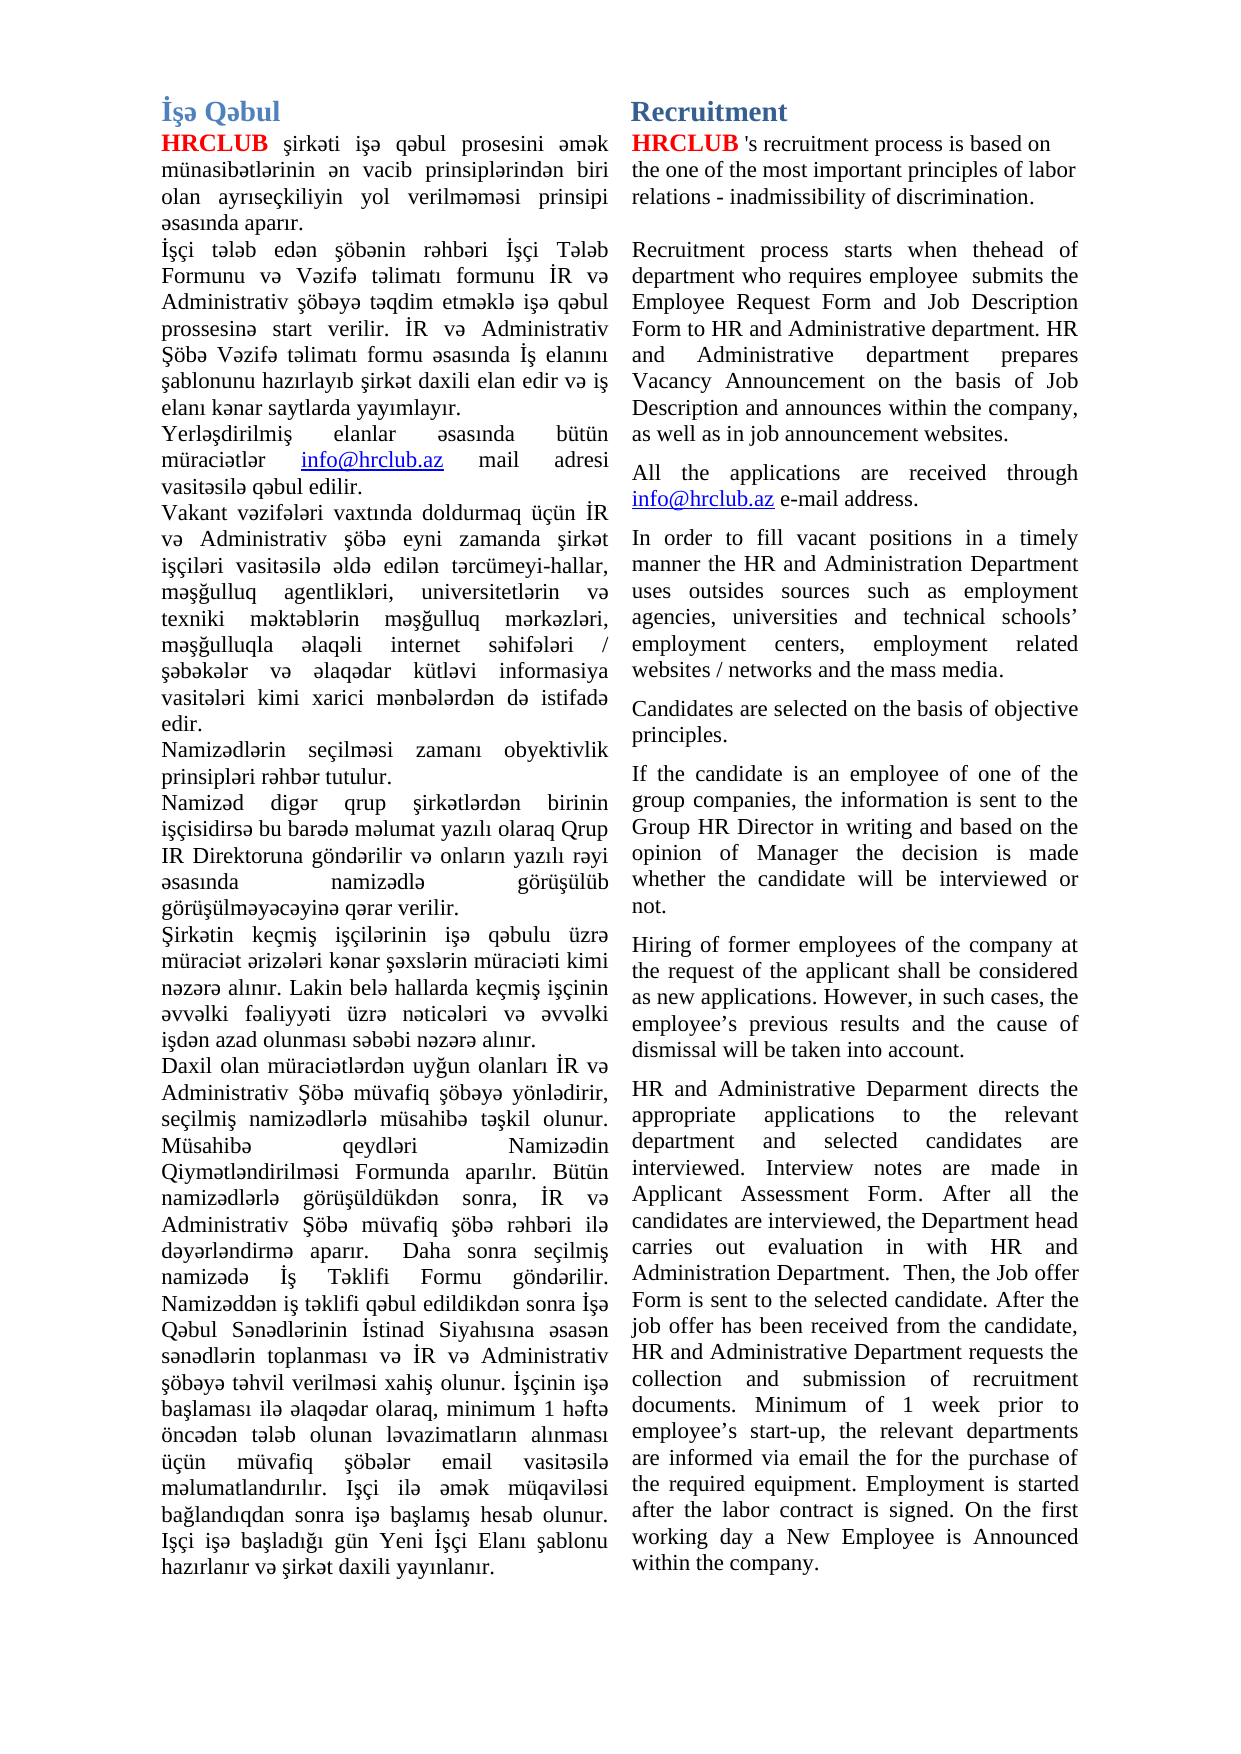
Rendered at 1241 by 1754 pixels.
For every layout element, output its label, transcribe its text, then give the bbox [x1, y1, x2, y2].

table_cell HRCLUB 's recruitment process is based on the one of the most important principles of labor relations - inadmissibility of discrimination. Recruitment process starts when thehead of department who requires employee submits the Employee Request Form and Job Description Form to HR and Administrative department. HR and Administrative department prepares Vacancy Announcement on the basis of Job Description and announces within the company, as well as in job announcement websites. All the applications are received through info@hrclub.az e-mail address. In order to fill vacant positions in a timely manner the HR and Administration Department uses outsides sources such as employment agencies, universities and technical schools’ employment centers, employment related websites / networks and the mass media. Candidates are selected on the basis of objective principles. If the candidate is an employee of one of the group companies, the information is sent to the Group HR Director in writing and based on the opinion of Manager the decision is made whether the candidate will be interviewed or not. Hiring of former employees of the company at the request of the applicant shall be considered as new applications. However, in such cases, the employee’s previous results and the cause of dismissal will be taken into account. HR and Administrative Deparment directs the appropriate applications to the relevant department and selected candidates are interviewed. Interview notes are made in Applicant Assessment Form. After all the candidates are interviewed, the Department head carries out evaluation in with HR and Administration Department. Then, the Job offer Form is sent to the selected candidate. After the job offer has been received from the candidate, HR and Administrative Department requests the collection and submission of recruitment documents. Minimum of 1 week prior to employee’s start-up, the relevant departments are informed via email the for the purchase of the required equipment. Employment is started after the labor contract is signed. On the first working day a New Employee is Announced within the company. [620, 128, 1090, 1580]
table_cell İşə Qəbul Recruitment [150, 44, 1090, 128]
table_cell HRCLUB şirkəti işə qəbul prosesini əmək münasibətlərinin ən vacib prinsiplərindən biri olan ayrıseçkiliyin yol verilməməsi prinsipi əsasında aparır. İşçi tələb edən şöbənin rəhbəri İşçi Tələb Formunu və Vəzifə təlimatı formunu İR və Administrativ şöbəyə təqdim etməklə işə qəbul prossesinə start verilir. İR və Administrativ Şöbə Vəzifə təlimatı formu əsasında İş elanını şablonunu hazırlayıb şirkət daxili elan edir və iş elanı kənar saytlarda yayımlayır. Yerləşdirilmiş elanlar əsasında bütün müraciətlər info@hrclub.az mail adresi vasitəsilə qəbul edilir. Vakant vəzifələri vaxtında doldurmaq üçün İR və Administrativ şöbə eyni zamanda şirkət işçiləri vasitəsilə əldə edilən tərcümeyi-hallar, məşğulluq agentlikləri, universitetlərin və texniki məktəblərin məşğulluq mərkəzləri, məşğulluqla əlaqəli internet səhifələri / şəbəkələr və əlaqədar kütləvi informasiya vasitələri kimi xarici mənbələrdən də istifadə edir. Namizədlərin sеçilməsi zamanı obyеktivlik prinsipləri rəhbər tutulur. Namizəd digər qrup şirkətlərdən birinin işçisidirsə bu barədə məlumat yazılı olaraq Qrup IR Direktoruna göndərilir və onların yazılı rəyi əsasında namizədlə görüşülüb görüşülməyəcəyinə qərar verilir. Şirkətin keçmiş işçilərinin işə qəbulu üzrə müraciət ərizələri kənar şəxslərin müraciəti kimi nəzərə alınır. Lakin bеlə hallarda kеçmiş işçinin əvvəlki fəaliyyəti üzrə nəticələri və əvvəlki işdən azad olunması səbəbi nəzərə alınır. Daxil olan müraciətlərdən uyğun olanları İR və Administrativ Şöbə müvafiq şöbəyə yönlədirir, seçilmiş namizədlərlə müsahibə təşkil olunur. Müsahibə qeydləri Namizədin Qiymətləndirilməsi Formunda aparılır. Bütün namizədlərlə görüşüldükdən sonra, İR və Administrativ Şöbə müvafiq şöbə rəhbəri ilə dəyərləndirmə aparır. Daha sonra seçilmiş namizədə İş Təklifi Formu göndərilir. Namizəddən iş təklifi qəbul edildikdən sonra İşə Qəbul Sənədlərinin İstinad Siyahısına əsasən sənədlərin toplanması və İR və Administrativ şöbəyə təhvil verilməsi xahiş olunur. İşçinin işə başlaması ilə əlaqədar olaraq, minimum 1 həftə öncədən tələb olunan ləvazimatların alınması üçün müvafiq şöbələr email vasitəsilə məlumatlandırılır. Işçi ilə əmək müqaviləsi bağlandıqdan sonra işə başlamış hesab olunur. Işçi işə başladığı gün Yeni İşçi Elanı şablonu hazırlanır və şirkət daxili yayınlanır. [150, 128, 620, 1580]
